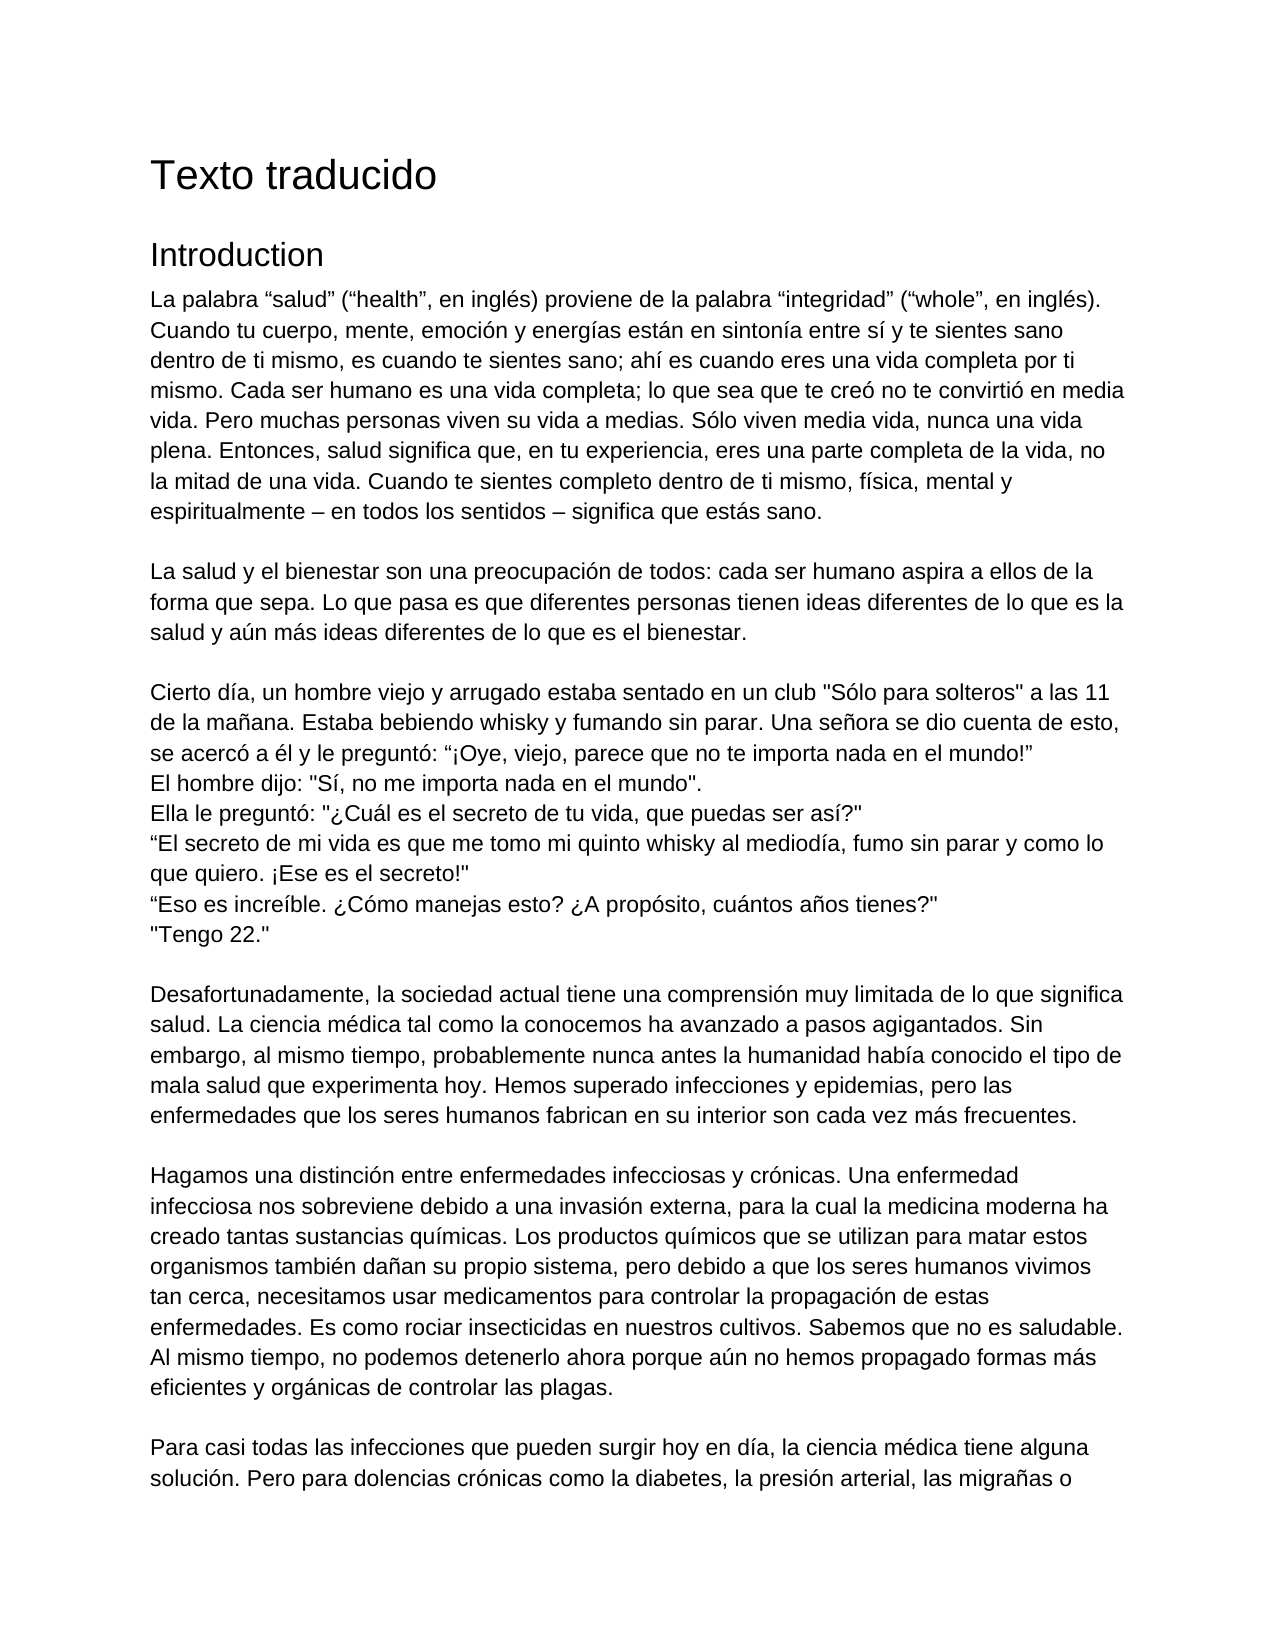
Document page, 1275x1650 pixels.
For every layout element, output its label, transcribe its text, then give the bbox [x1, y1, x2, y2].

subtitle Introduction [150, 235, 1125, 274]
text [150, 1434, 1125, 1491]
text El hombre dijo: "Sí, no me importa nada en el mundo". [150, 770, 1125, 796]
text “El secreto de mi vida es que me tomo mi quinto whisky al mediodía, fumo sin parar y como lo que quiero. ¡Ese es el secreto!" [150, 830, 1125, 887]
text Cierto día, un hombre viejo y arrugado estaba sentado en un club "Sólo para solteros" a las 11 de la mañana. Estaba bebiendo whisky y fumando sin parar. Una señora se dio cuenta de esto, se acercó a él y le preguntó: “¡Oye, viejo, parece que no te importa nada en el mundo!” [150, 679, 1125, 766]
text Desafortunadamente, la sociedad actual tiene una comprensión muy limitada de lo que significa salud. La ciencia médica tal como la conocemos ha avanzado a pasos agigantados. Sin embargo, al mismo tiempo, probablemente nunca antes la humanidad había conocido el tipo de mala salud que experimenta hoy. Hemos superado infecciones y epidemias, pero las enfermedades que los seres humanos fabrican en su interior son cada vez más frecuentes. [150, 981, 1125, 1128]
text Ella le preguntó: "¿Cuál es el secreto de tu vida, que puedas ser así?" [150, 800, 1125, 826]
text Hagamos una distinción entre enfermedades infecciosas y crónicas. Una enfermedad infecciosa nos sobreviene debido a una invasión externa, para la cual la medicina moderna ha creado tantas sustancias químicas. Los productos químicos que se utilizan para matar estos organismos también dañan su propio sistema, pero debido a que los seres humanos vivimos tan cerca, necesitamos usar medicamentos para controlar la propagación de estas enfermedades. Es como rociar insecticidas en nuestros cultivos. Sabemos que no es saludable. Al mismo tiempo, no podemos detenerlo ahora porque aún no hemos propagado formas más eficientes y orgánicas de controlar las plagas. [150, 1162, 1125, 1400]
text "Tengo 22." [150, 921, 1125, 947]
text La salud y el bienestar son una preocupación de todos: cada ser humano aspira a ellos de la forma que sepa. Lo que pasa es que diferentes personas tienen ideas diferentes de lo que es la salud y aún más ideas diferentes de lo que es el bienestar. [150, 558, 1125, 645]
text “Eso es increíble. ¿Cómo manejas esto? ¿A propósito, cuántos años tienes?" [150, 891, 1125, 917]
text La palabra “salud” (“health”, en inglés) proviene de la palabra “integridad” (“whole”, en inglés). Cuando tu cuerpo, mente, emoción y energías están en sintonía entre sí y te sientes sano dentro de ti mismo, es cuando te sientes sano; ahí es cuando eres una vida completa por ti mismo. Cada ser humano es una vida completa; lo que sea que te creó no te convirtió en media vida. Pero muchas personas viven su vida a medias. Sólo viven media vida, nunca una vida plena. Entonces, salud significa que, en tu experiencia, eres una parte completa de la vida, no la mitad de una vida. Cuando te sientes completo dentro de ti mismo, física, mental y espiritualmente – en todos los sentidos – significa que estás sano. [150, 286, 1125, 524]
subtitle Texto traducido [150, 150, 1125, 198]
